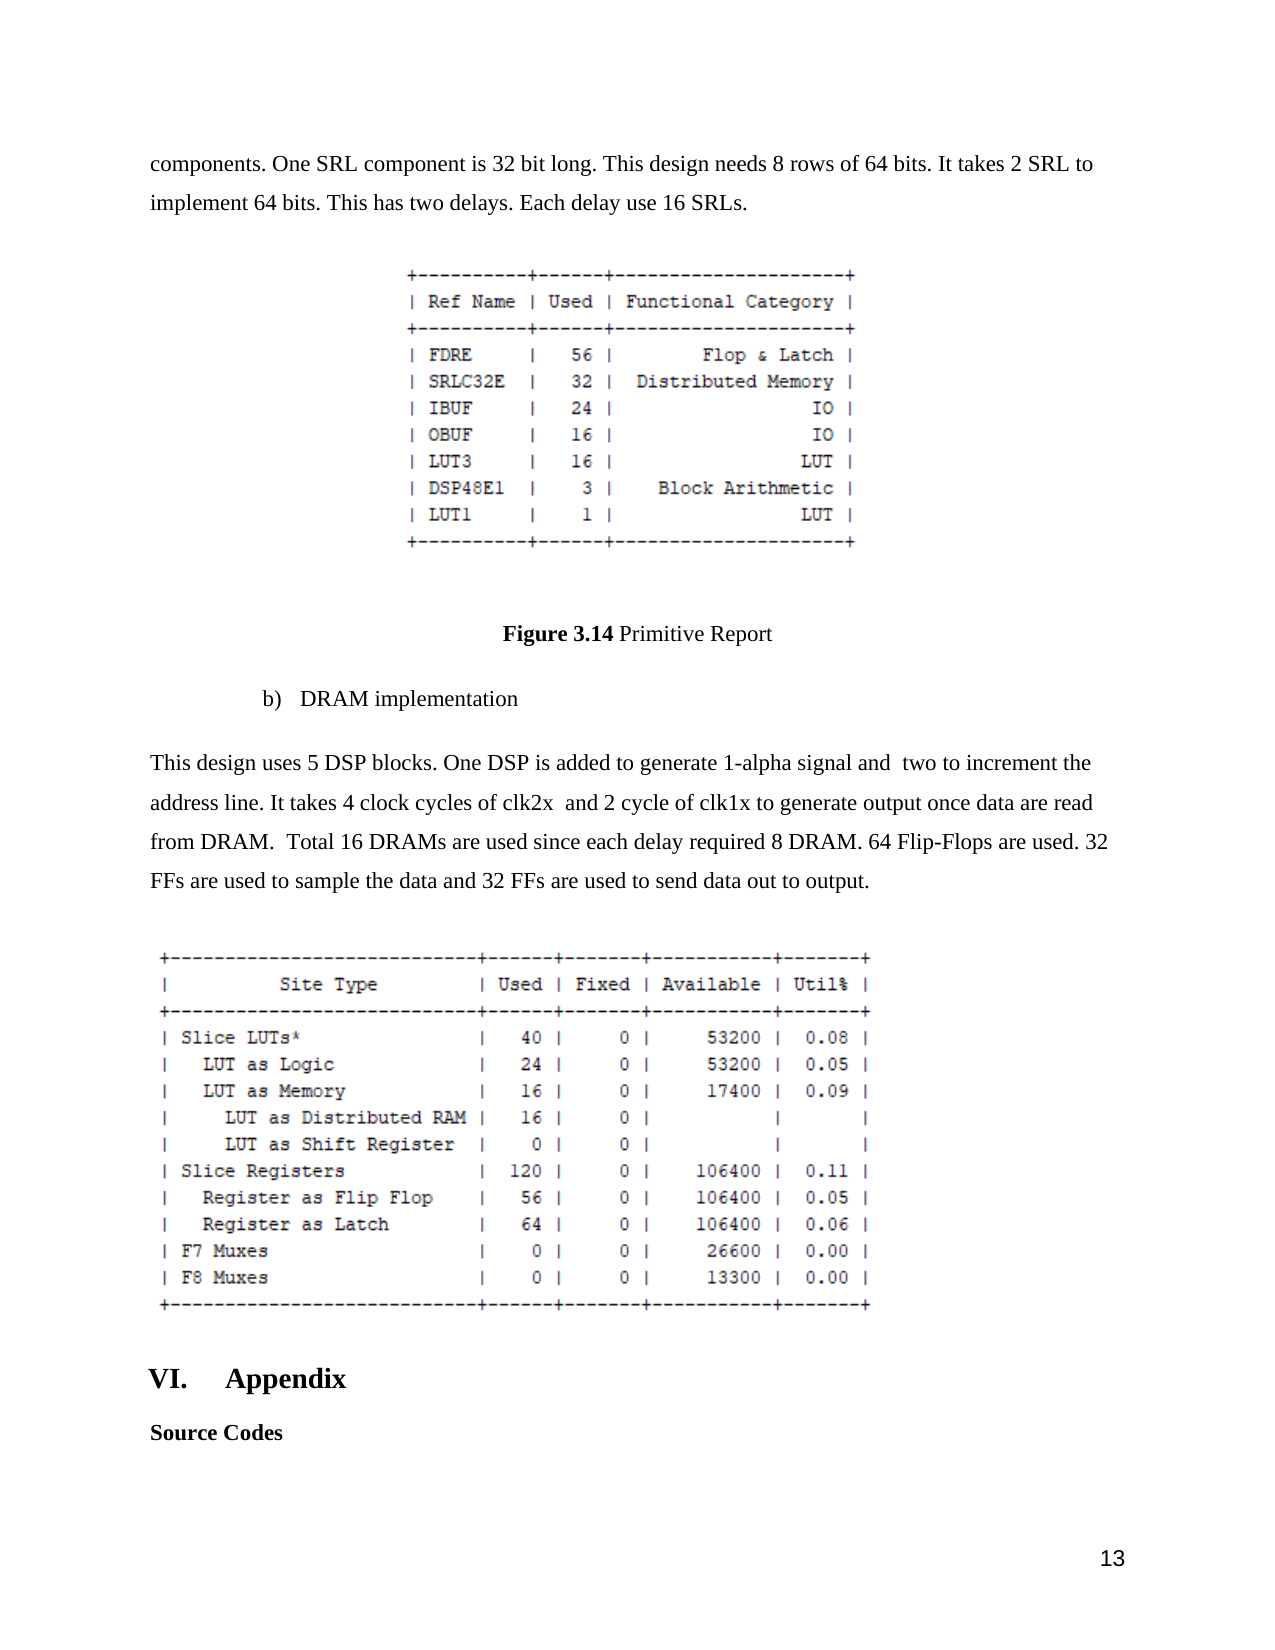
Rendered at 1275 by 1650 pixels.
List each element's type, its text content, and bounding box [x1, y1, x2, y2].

list Appendix [187, 1361, 1125, 1394]
picture [150, 932, 882, 1323]
list DRAM implementation [262, 685, 1125, 711]
text Figure 3.14 Primitive Report [150, 620, 1125, 647]
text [150, 150, 1125, 216]
text This design uses 5 DSP blocks. One DSP is added to generate 1-alpha signal and two to increment the address line. It takes 4 clock cycles of clk2x and 2 cycle of clk1x to generate output once data are read from DRAM. Total 16 DRAMs are used since each delay required 8 DRAM. 64 Flip-Flops are used. 32 FFs are used to sample the data and 32 FFs are used to send data out to output. [150, 749, 1125, 894]
text Source Codes [150, 1419, 1125, 1446]
picture [399, 253, 876, 582]
